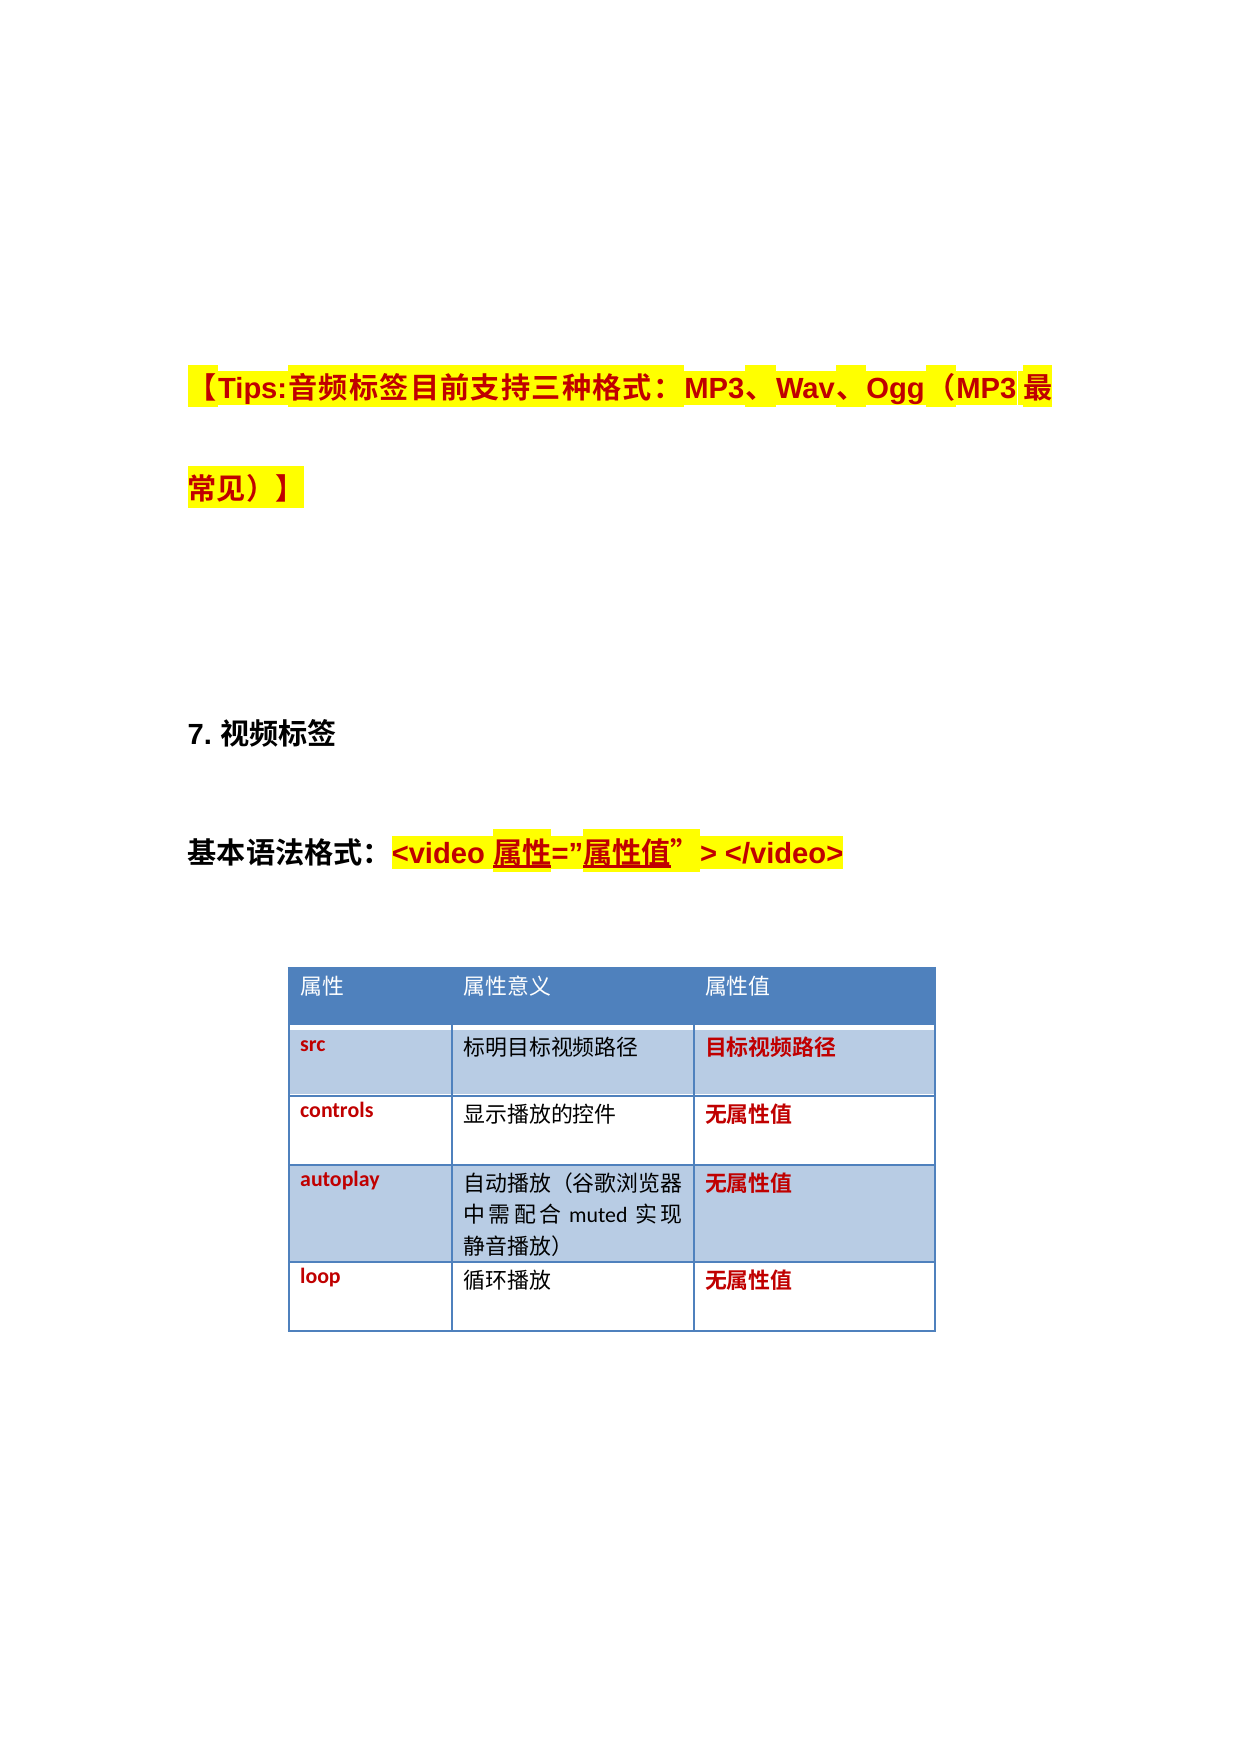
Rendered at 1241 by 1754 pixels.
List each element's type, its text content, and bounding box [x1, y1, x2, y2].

table_cell loop [290, 1263, 451, 1330]
table_header 属性意义 [453, 969, 693, 1025]
table_cell controls [290, 1097, 451, 1163]
subtitle 基本语法格式：<video 属性=”属性值”> </video> [187, 818, 1053, 883]
table_cell 显示播放的控件 [453, 1097, 693, 1163]
table_cell 无属性值 [695, 1097, 934, 1163]
subtitle 【Tips:音频标签目前支持三种格式：MP3、Wav、Ogg（MP3最常见）】 [187, 354, 1053, 519]
table_cell src [290, 1030, 451, 1094]
table_cell 无属性值 [695, 1166, 934, 1261]
table_cell autoplay [290, 1166, 451, 1261]
table_header 属性值 [695, 969, 934, 1025]
table_cell 无属性值 [695, 1263, 934, 1330]
table_cell 循环播放 [453, 1263, 693, 1330]
table_cell 目标视频路径 [695, 1030, 934, 1094]
table_cell 自动播放（谷歌浏览器中需配合muted实现静音播放） [453, 1166, 693, 1261]
subtitle 视频标签 [187, 699, 1053, 764]
table_header 属性 [290, 969, 451, 1025]
table_cell 标明目标视频路径 [453, 1030, 693, 1094]
